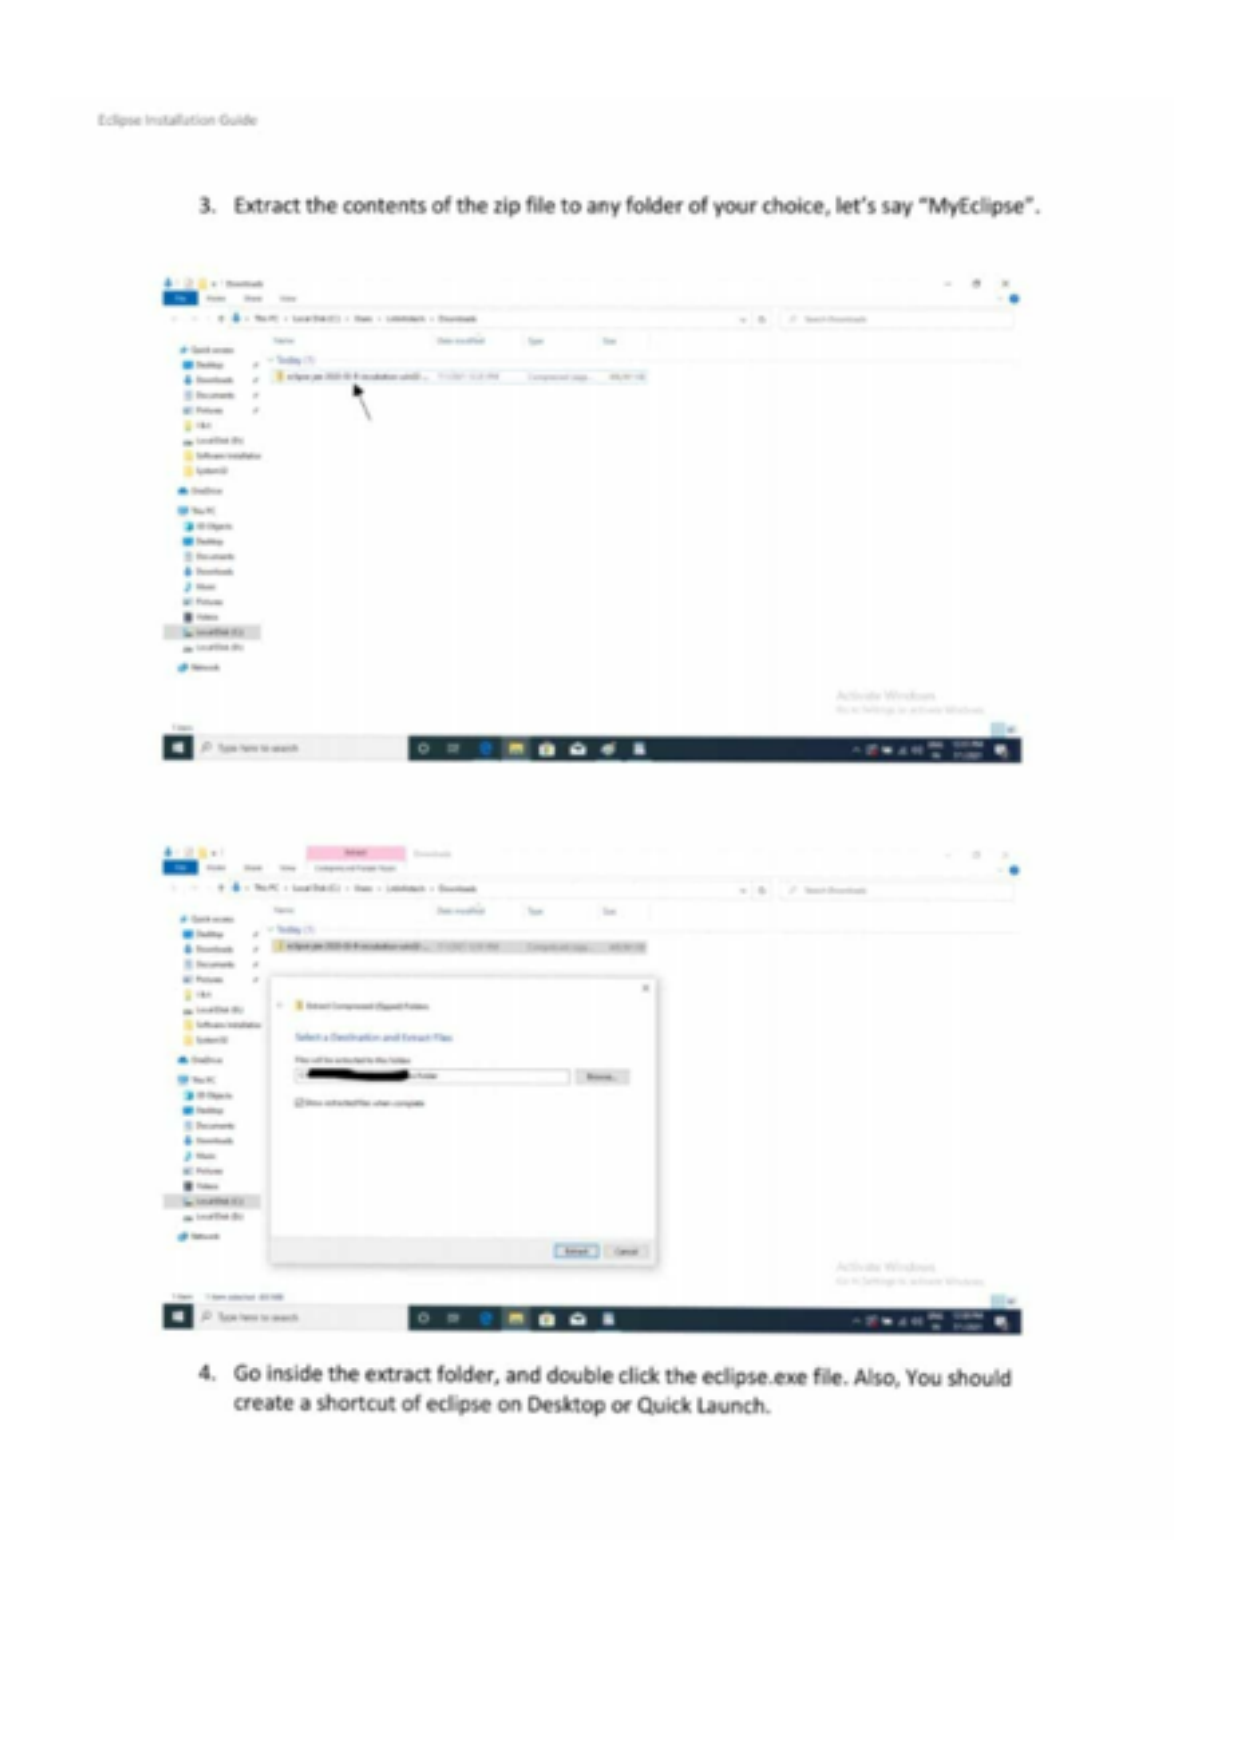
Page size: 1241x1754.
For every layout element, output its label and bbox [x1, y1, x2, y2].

picture [50, 97, 1174, 1540]
